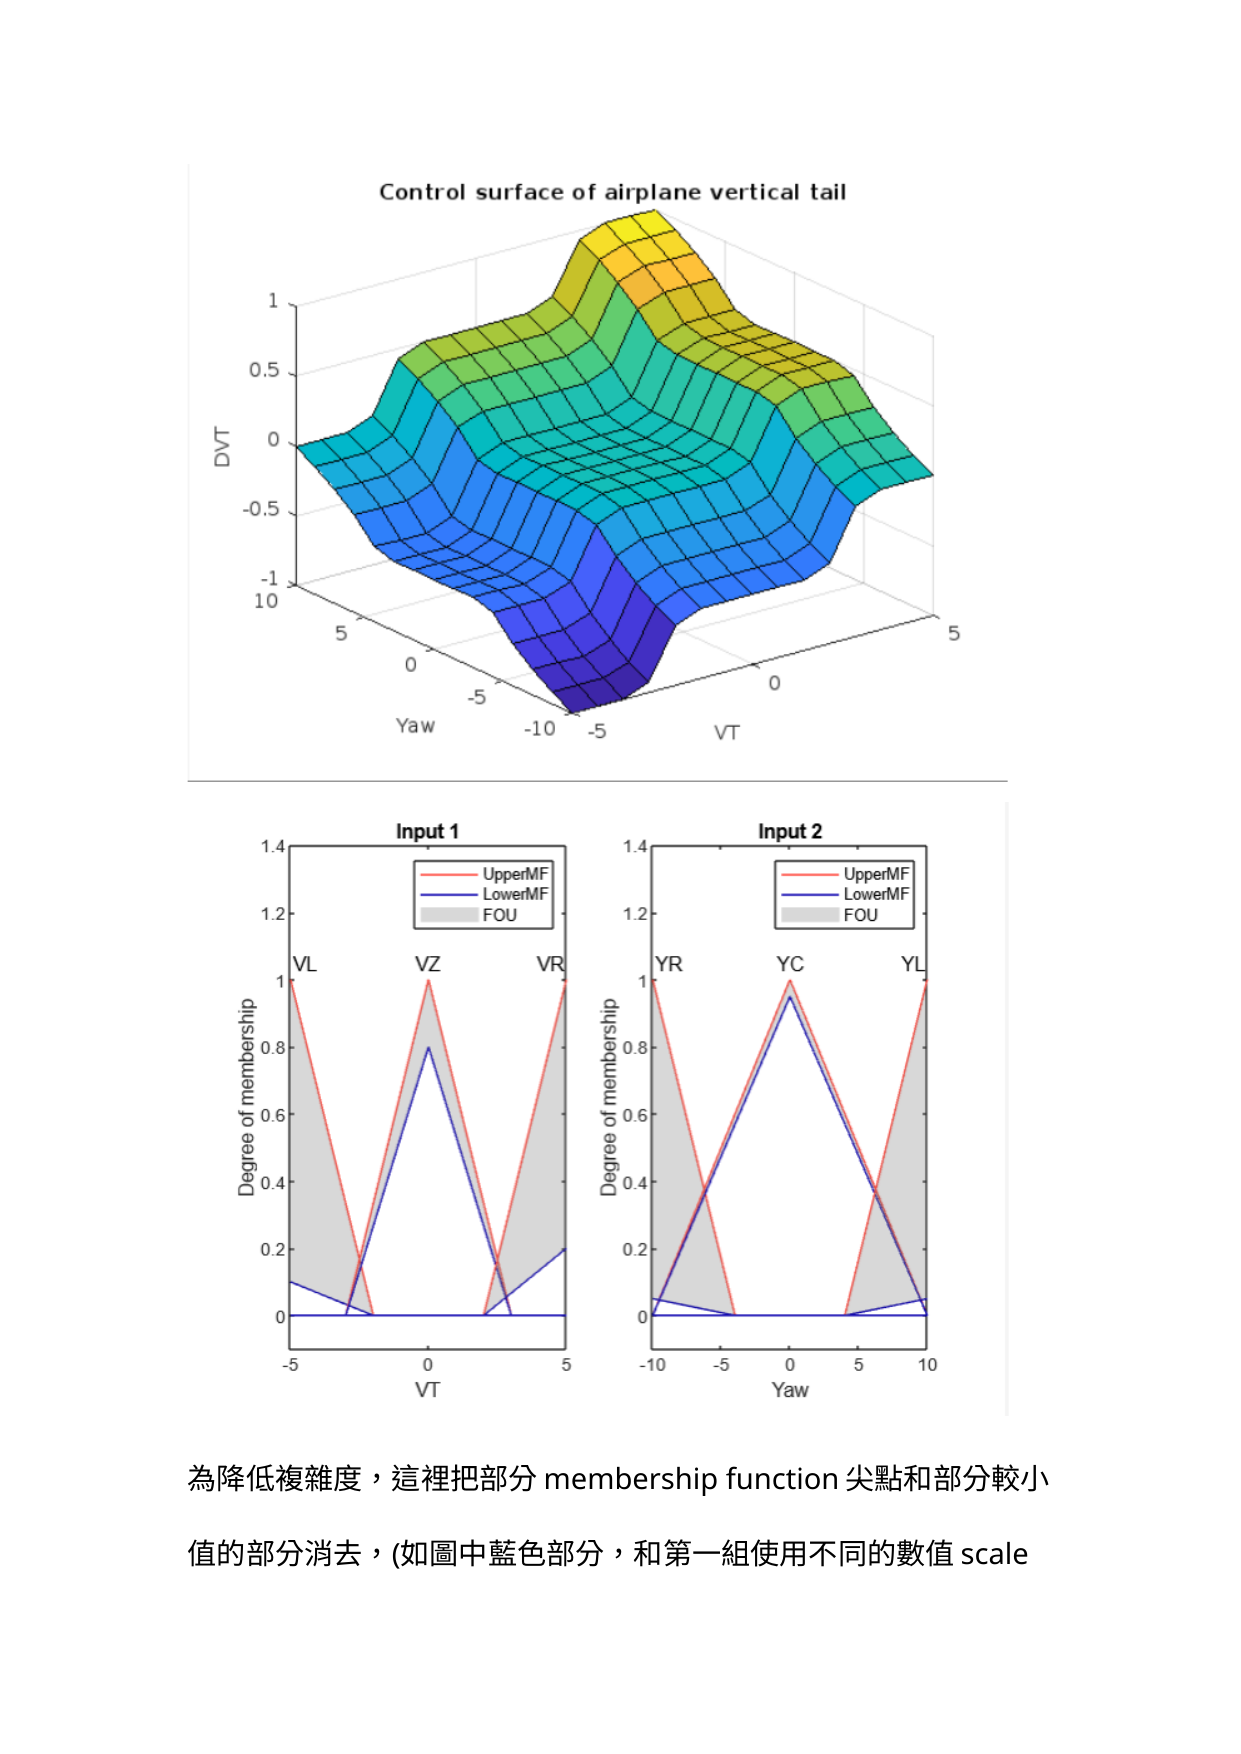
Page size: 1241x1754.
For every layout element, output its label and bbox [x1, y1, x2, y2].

picture [187, 802, 1009, 1416]
picture [187, 164, 1008, 787]
text [187, 1439, 1053, 1589]
